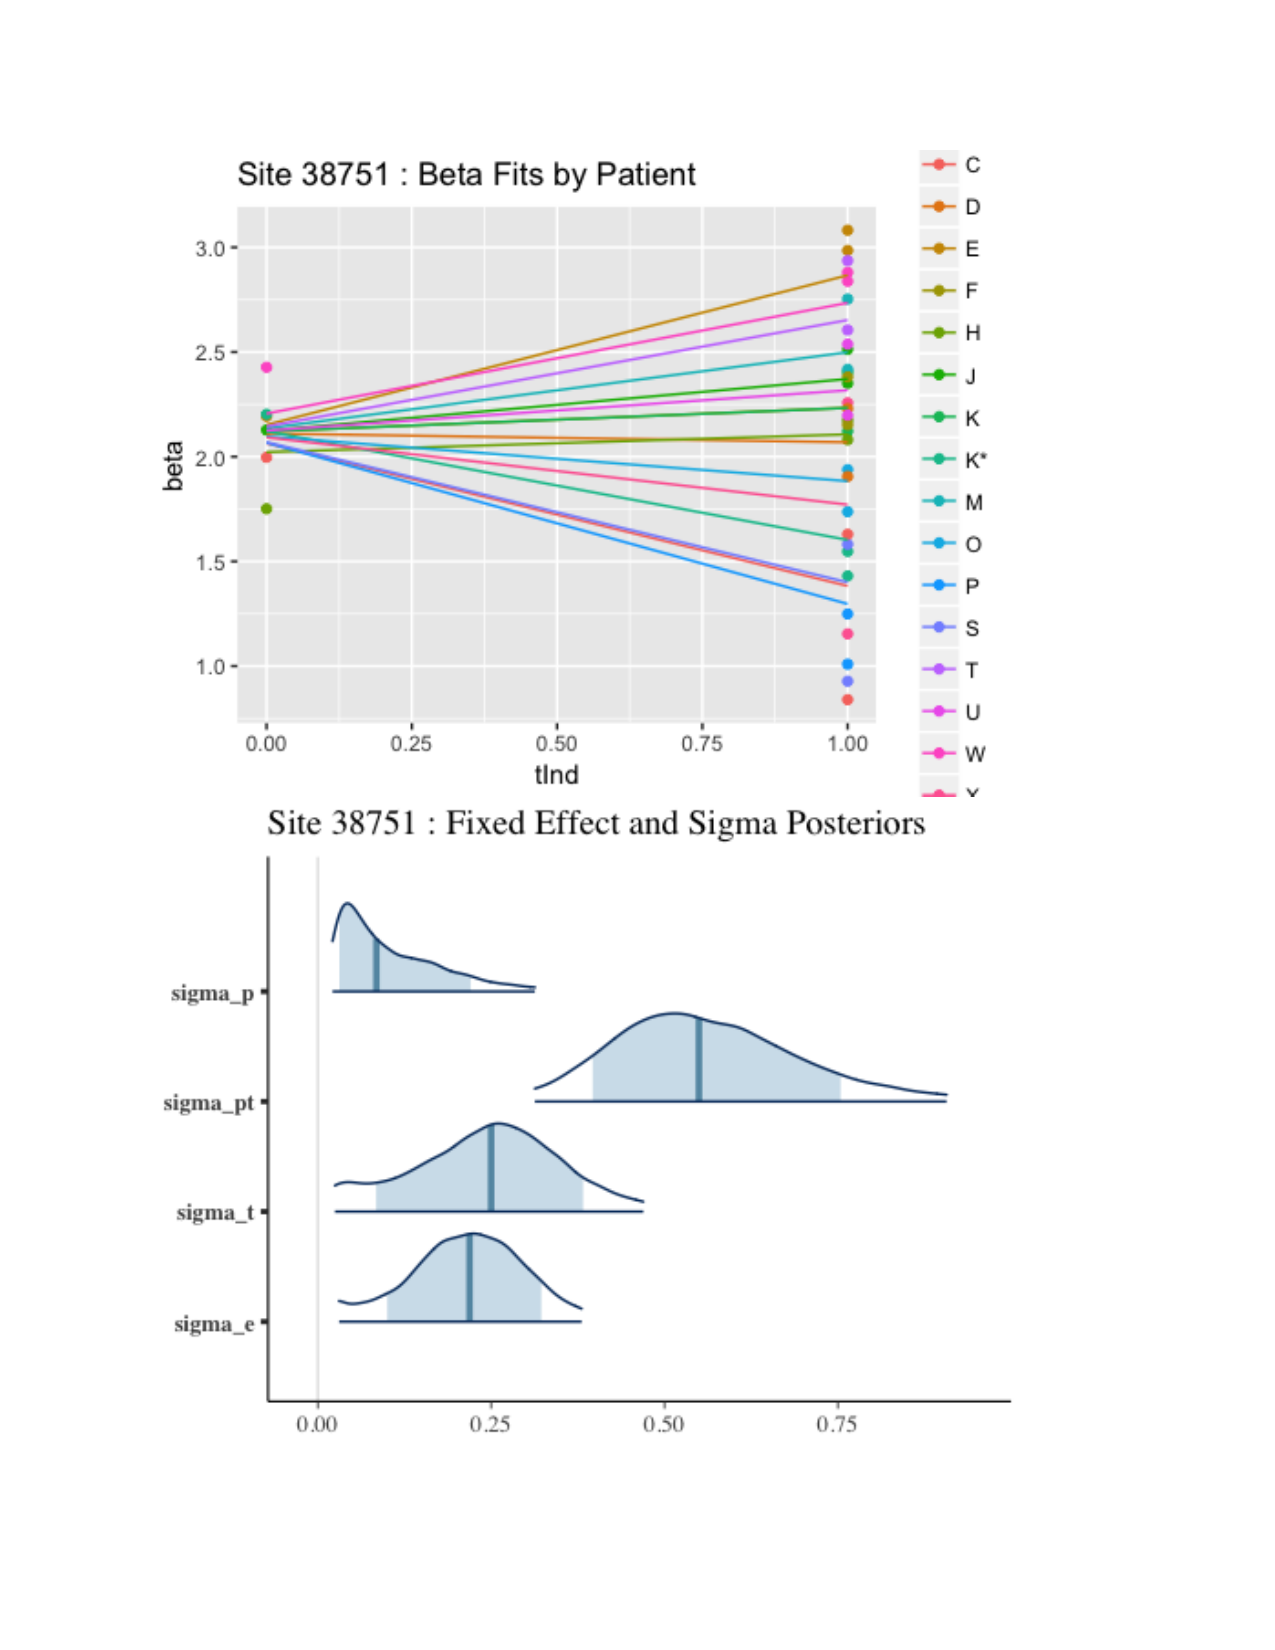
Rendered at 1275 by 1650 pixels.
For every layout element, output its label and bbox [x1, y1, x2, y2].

picture [150, 150, 1025, 1445]
